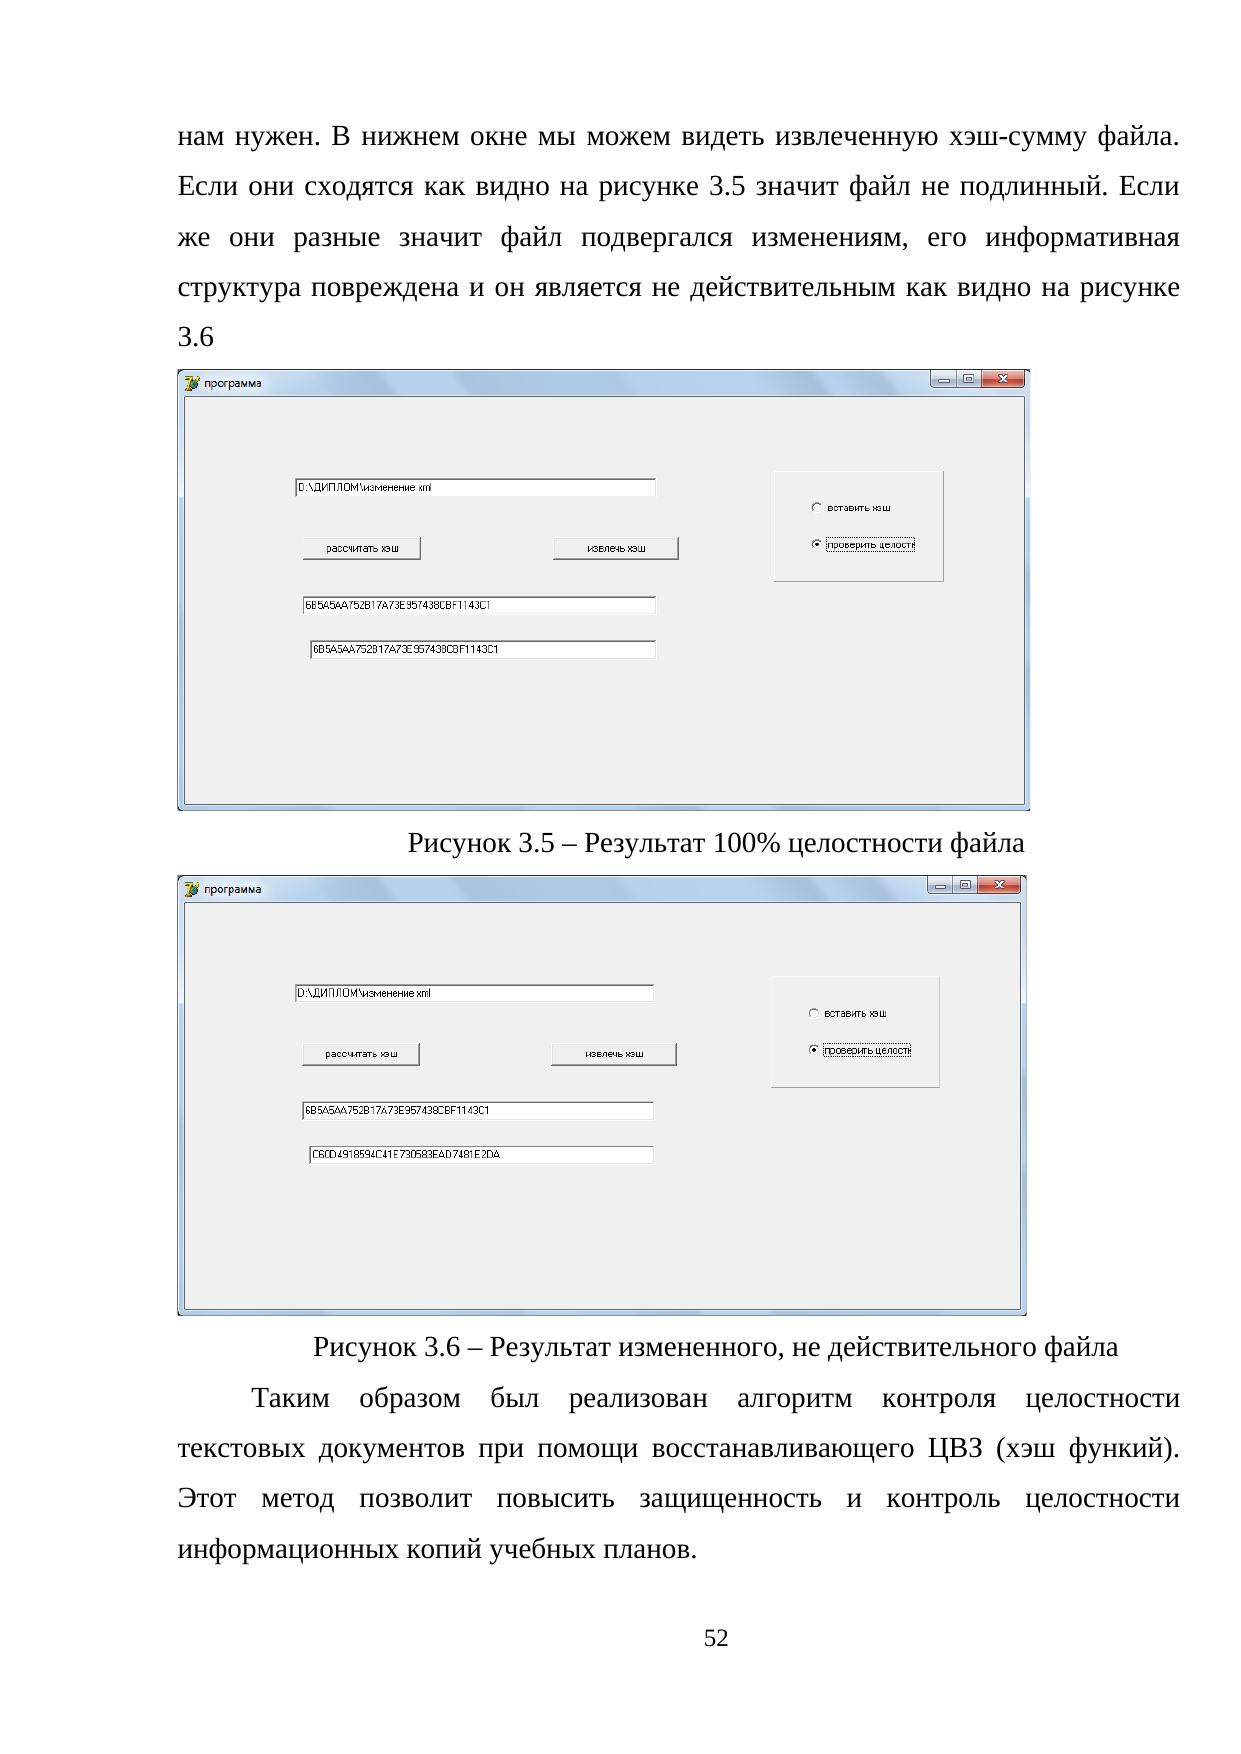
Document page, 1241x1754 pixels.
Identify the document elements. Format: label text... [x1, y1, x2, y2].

text Рисунок 3.6 – Результат измененного, не действительного файла [177, 1329, 1181, 1363]
text Рисунок 3.5 – Результат 100% целостности файла [177, 825, 1181, 859]
picture [177, 369, 1031, 811]
picture [177, 875, 1027, 1316]
text Таким образом был реализован алгоритм контроля целостности текстовых документов при помощи восстанавливающего ЦВЗ (хэш функий). Этот метод позволит повысить защищенность и контроль целостности информационных копий учебных планов. [177, 1380, 1181, 1564]
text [177, 118, 1181, 353]
